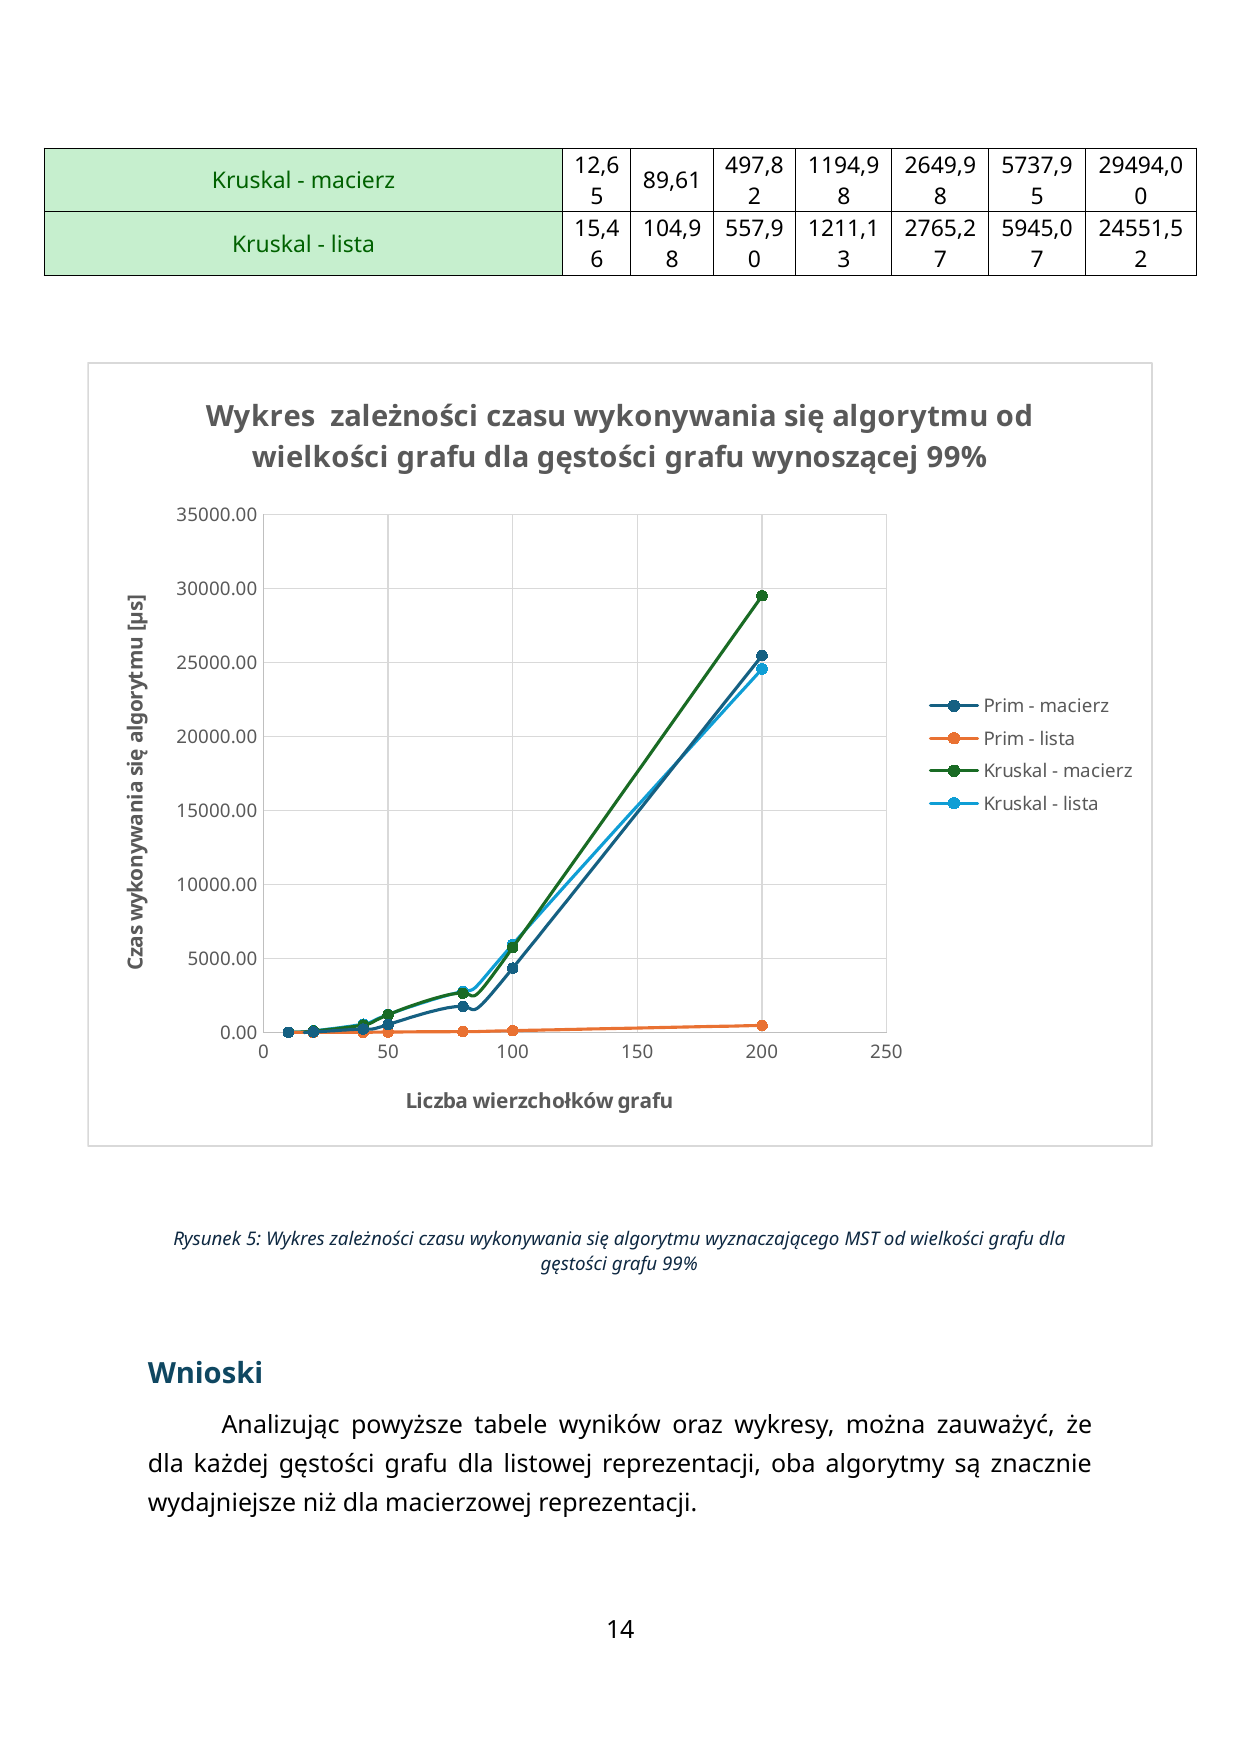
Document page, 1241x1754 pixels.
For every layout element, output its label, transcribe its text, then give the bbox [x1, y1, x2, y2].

table_cell Kruskal - macierz [45, 149, 562, 211]
text Analizując powyższe tabele wyników oraz wykresy, można zauważyć, że dla każdej gęstości grafu dla listowej reprezentacji, oba algorytmy są znacznie wydajniejsze niż dla macierzowej reprezentacji. [148, 1407, 1093, 1519]
table_cell 557,90 [714, 212, 795, 275]
table_cell 1211,13 [796, 212, 891, 275]
text Rysunek 5: Wykres zależności czasu wykonywania się algorytmu wyznaczającego MST od wielkości grafu dla gęstości grafu 99% [148, 1225, 1093, 1276]
table_cell 12,65 [563, 149, 630, 211]
subtitle Wnioski [148, 1353, 1093, 1392]
table_cell 29494,00 [1086, 149, 1196, 211]
table_cell 89,61 [631, 149, 713, 211]
table_cell 5737,95 [989, 149, 1085, 211]
table_cell 2649,98 [892, 149, 988, 211]
table_cell 15,46 [563, 212, 630, 275]
table_cell 2765,27 [892, 212, 988, 275]
table_cell 5945,07 [989, 212, 1085, 275]
table_cell 497,82 [714, 149, 795, 211]
table_cell 1194,98 [796, 149, 891, 211]
table_cell 104,98 [631, 212, 713, 275]
table_cell 24551,52 [1086, 212, 1196, 275]
table_cell Kruskal - lista [45, 212, 562, 275]
